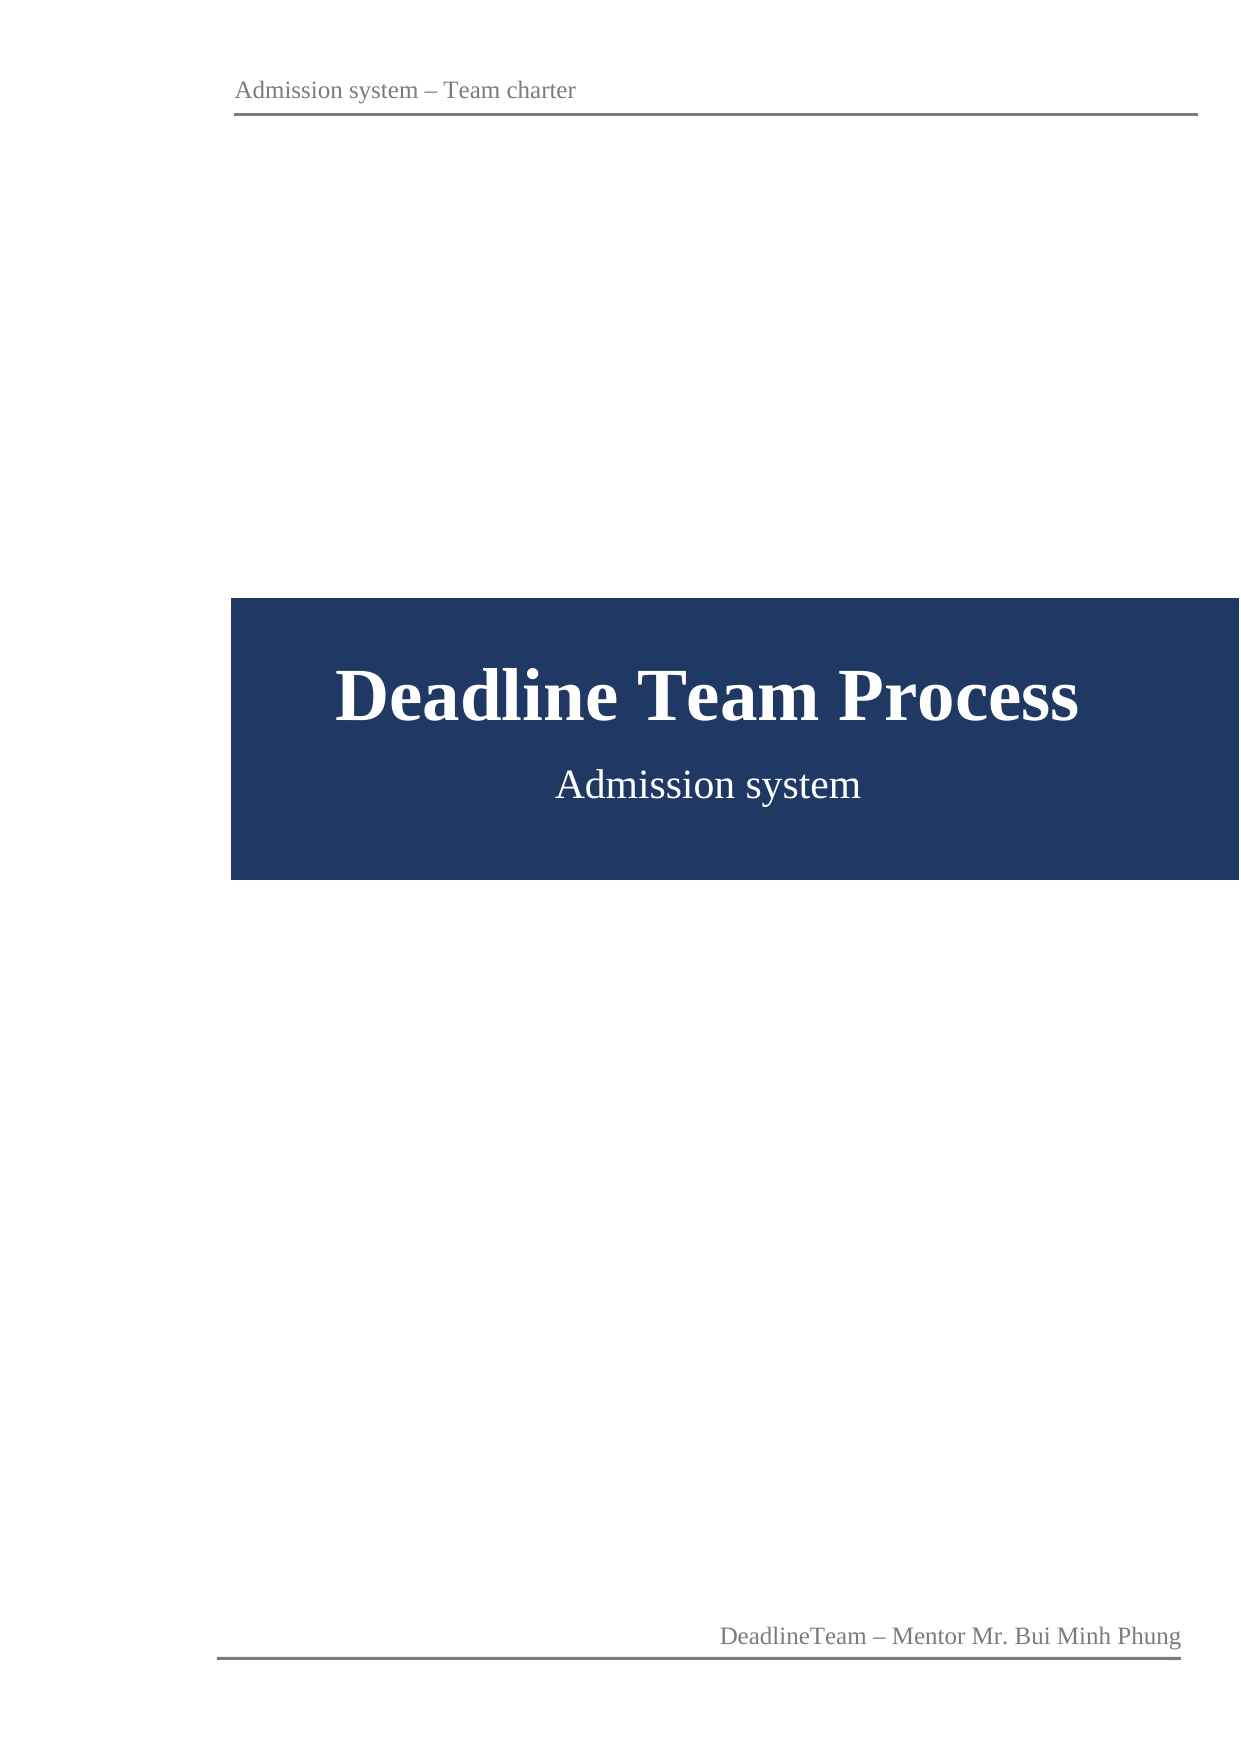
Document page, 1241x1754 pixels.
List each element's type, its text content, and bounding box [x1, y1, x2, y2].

text Admission system [234, 760, 1181, 808]
text Deadline Team Process [234, 650, 1181, 736]
